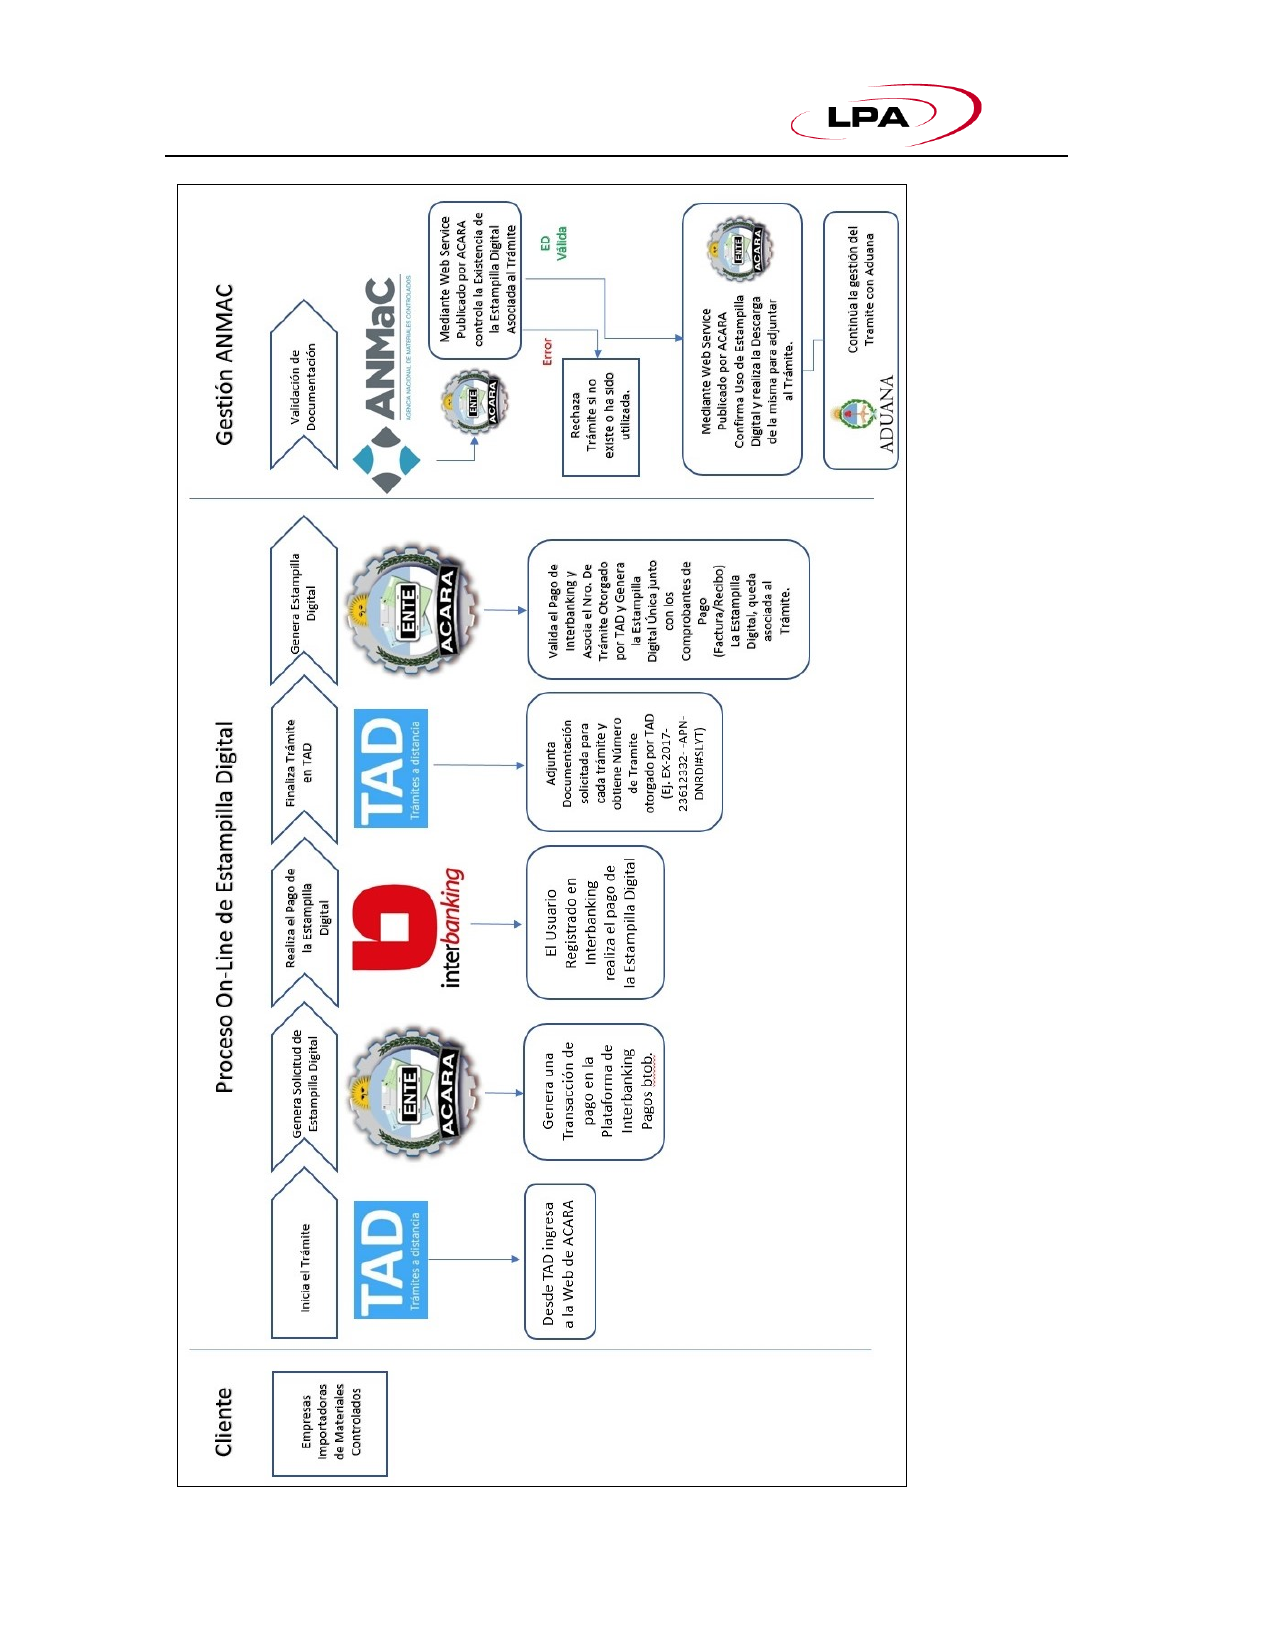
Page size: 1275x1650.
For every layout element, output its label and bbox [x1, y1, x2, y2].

picture [178, 185, 906, 1486]
picture [787, 81, 986, 147]
